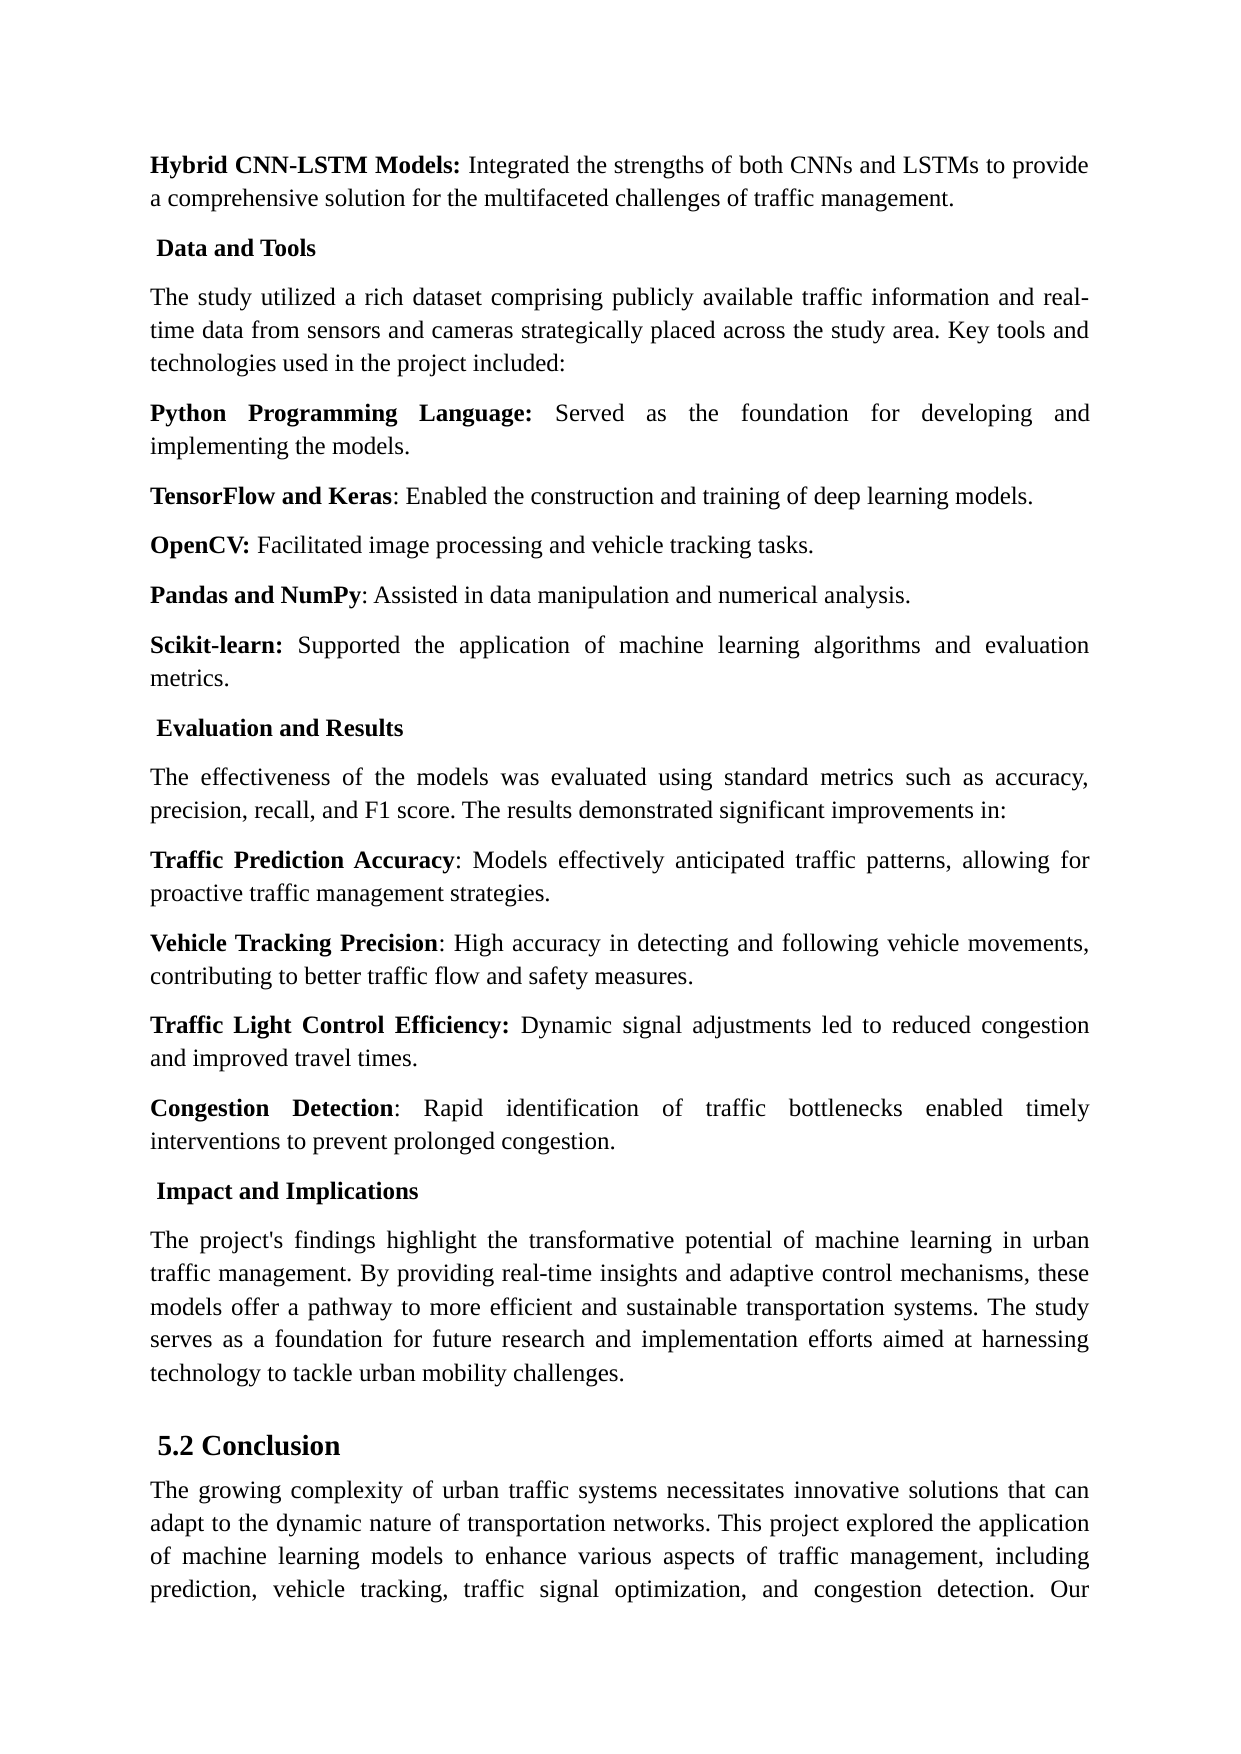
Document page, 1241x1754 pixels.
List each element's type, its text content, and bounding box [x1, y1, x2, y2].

text The study utilized a rich dataset comprising publicly available traffic information and real-time data from sensors and cameras strategically placed across the study area. Key tools and technologies used in the project included: [150, 282, 1090, 377]
text Traffic Prediction Accuracy: Models effectively anticipated traffic patterns, allowing for proactive traffic management strategies. [150, 845, 1090, 907]
text TensorFlow and Keras: Enabled the construction and training of deep learning models. [150, 481, 1090, 509]
text Pandas and NumPy: Assisted in data manipulation and numerical analysis. [150, 580, 1090, 609]
text Impact and Implications [150, 1176, 1090, 1204]
text Congestion Detection: Rapid identification of traffic bottlenecks enabled timely interventions to prevent prolonged congestion. [150, 1093, 1090, 1155]
text The project's findings highlight the transformative potential of machine learning in urban traffic management. By providing real-time insights and adaptive control mechanisms, these models offer a pathway to more efficient and sustainable transportation systems. The study serves as a foundation for future research and implementation efforts aimed at harnessing technology to tackle urban mobility challenges. [150, 1226, 1090, 1386]
text The effectiveness of the models was evaluated using standard metrics such as accuracy, precision, recall, and F1 score. The results demonstrated significant improvements in: [150, 762, 1090, 824]
text Scikit-learn: Supported the application of machine learning algorithms and evaluation metrics. [150, 630, 1090, 692]
subtitle 5.2 Conclusion [150, 1428, 1090, 1462]
text Vehicle Tracking Precision: High accuracy in detecting and following vehicle movements, contributing to better traffic flow and safety measures. [150, 928, 1090, 989]
text Evaluation and Results [150, 713, 1090, 741]
text Hybrid CNN-LSTM Models: Integrated the strengths of both CNNs and LSTMs to provide a comprehensive solution for the multifaceted challenges of traffic management. [150, 150, 1090, 212]
text OpenCV: Facilitated image processing and vehicle tracking tasks. [150, 531, 1090, 559]
text Traffic Light Control Efficiency: Dynamic signal adjustments led to reduced congestion and improved travel times. [150, 1010, 1090, 1072]
text Python Programming Language: Served as the foundation for developing and implementing the models. [150, 398, 1090, 460]
text Data and Tools [150, 233, 1090, 261]
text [150, 1475, 1090, 1603]
